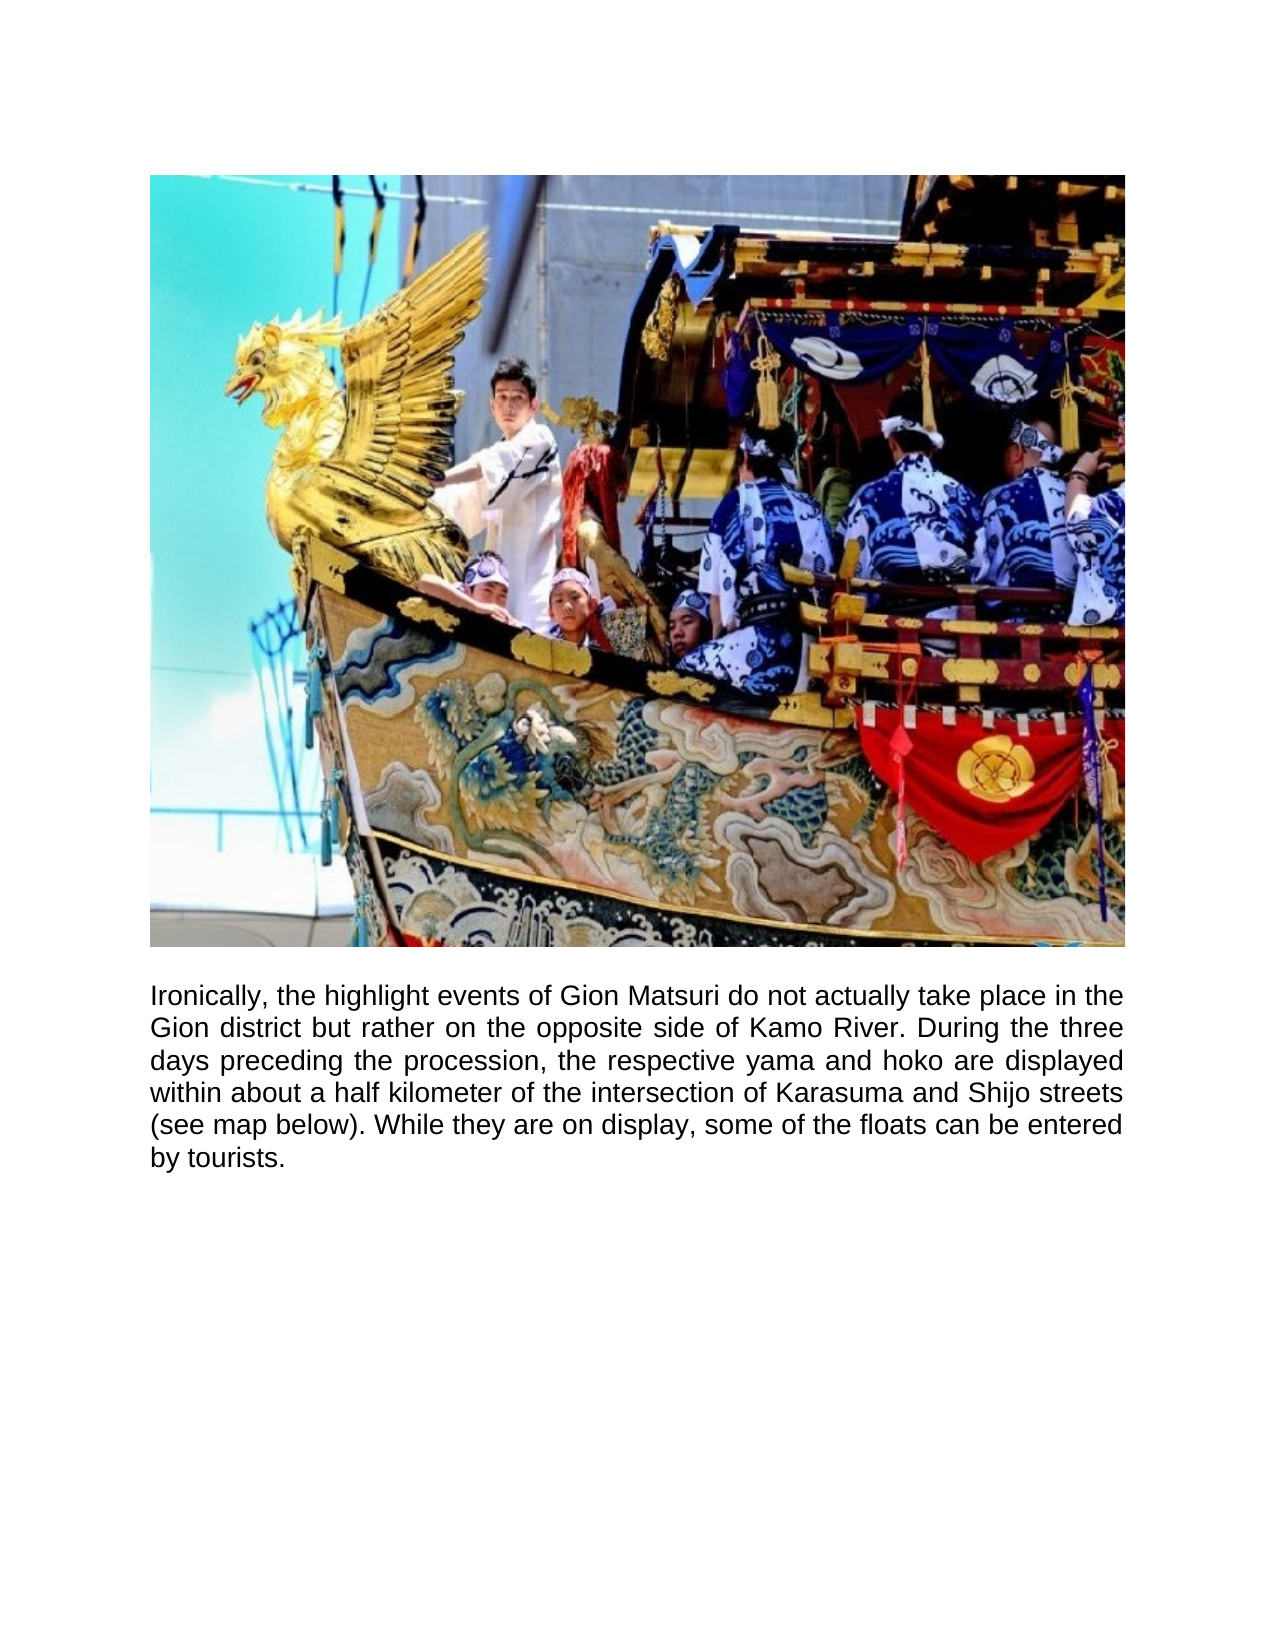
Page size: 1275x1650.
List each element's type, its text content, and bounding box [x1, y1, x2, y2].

picture [150, 175, 1125, 947]
text Ironically, the highlight events of Gion Matsuri do not actually take place in the Gion district but rather on the opposite side of Kamo River. During the three days preceding the procession, the respective yama and hoko are displayed within about a half kilometer of the intersection of Karasuma and Shijo streets (see map below). While they are on display, some of the floats can be entered by tourists. [150, 947, 1125, 1173]
